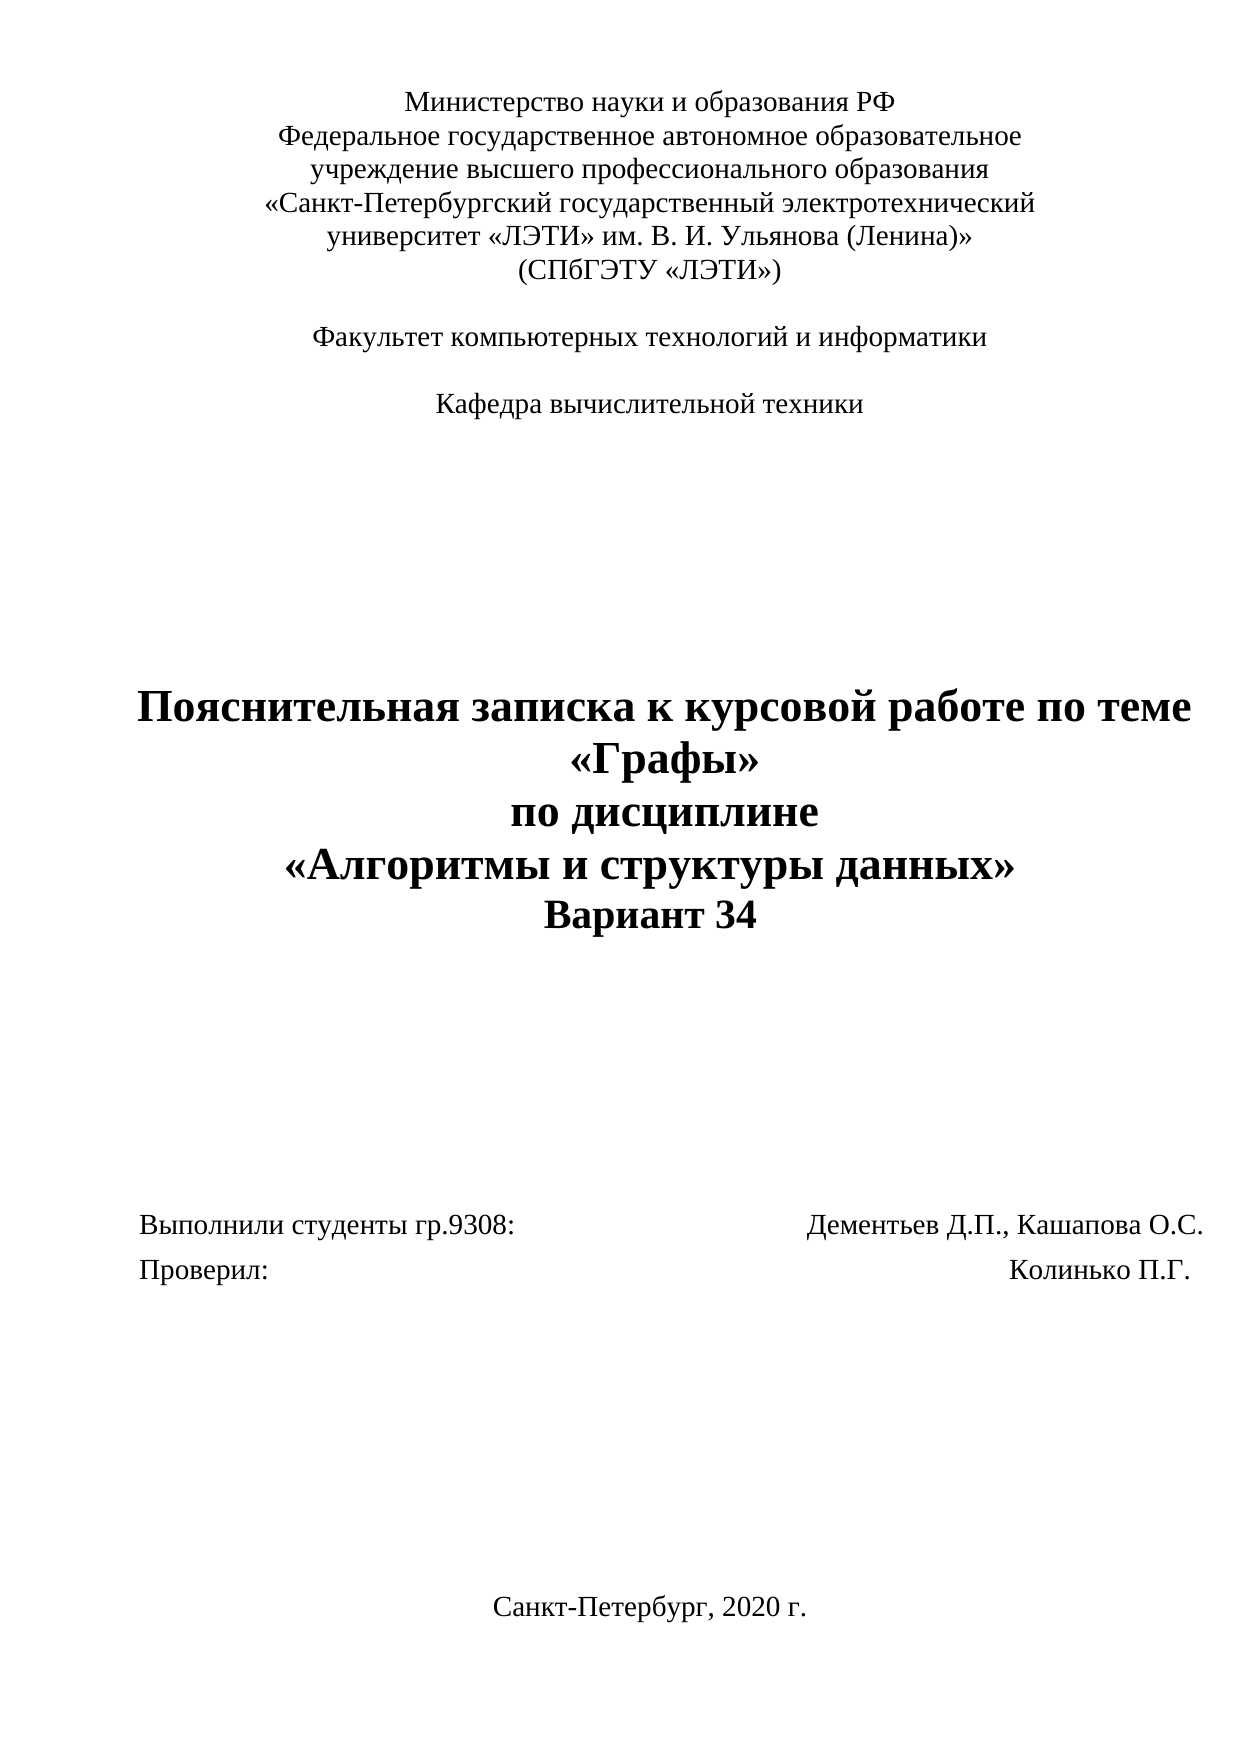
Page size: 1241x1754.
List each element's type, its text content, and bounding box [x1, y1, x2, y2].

text Вариант 34 [262, 889, 1038, 937]
text Санкт-Петербург, 2020 г. [262, 1589, 1037, 1623]
text «Санкт-Петербургский государственный электротехнический университет «ЛЭТИ» им. В. И. Ульянова (Ленина)» (СПбГЭТУ «ЛЭТИ») [262, 185, 1037, 286]
text Пояснительная записка к курсовой работе по теме «Графы» [122, 678, 1207, 784]
text Проверил: Колинько П.Г. [139, 1252, 1207, 1286]
text по дисциплине [122, 784, 1207, 836]
text Выполнили студенты гр.9308: Дементьев Д.П., Кашапова О.С. [139, 1207, 1207, 1241]
text Министерство науки и образования РФ Федеральное государственное автономное образовательное [278, 84, 1055, 151]
text «Алгоритмы и структуры данных» [262, 836, 1038, 889]
text Факультет компьютерных технологий и информатики Кафедра вычислительной техники [262, 319, 1037, 420]
text учреждение высшего профессионального образования [262, 151, 1037, 185]
